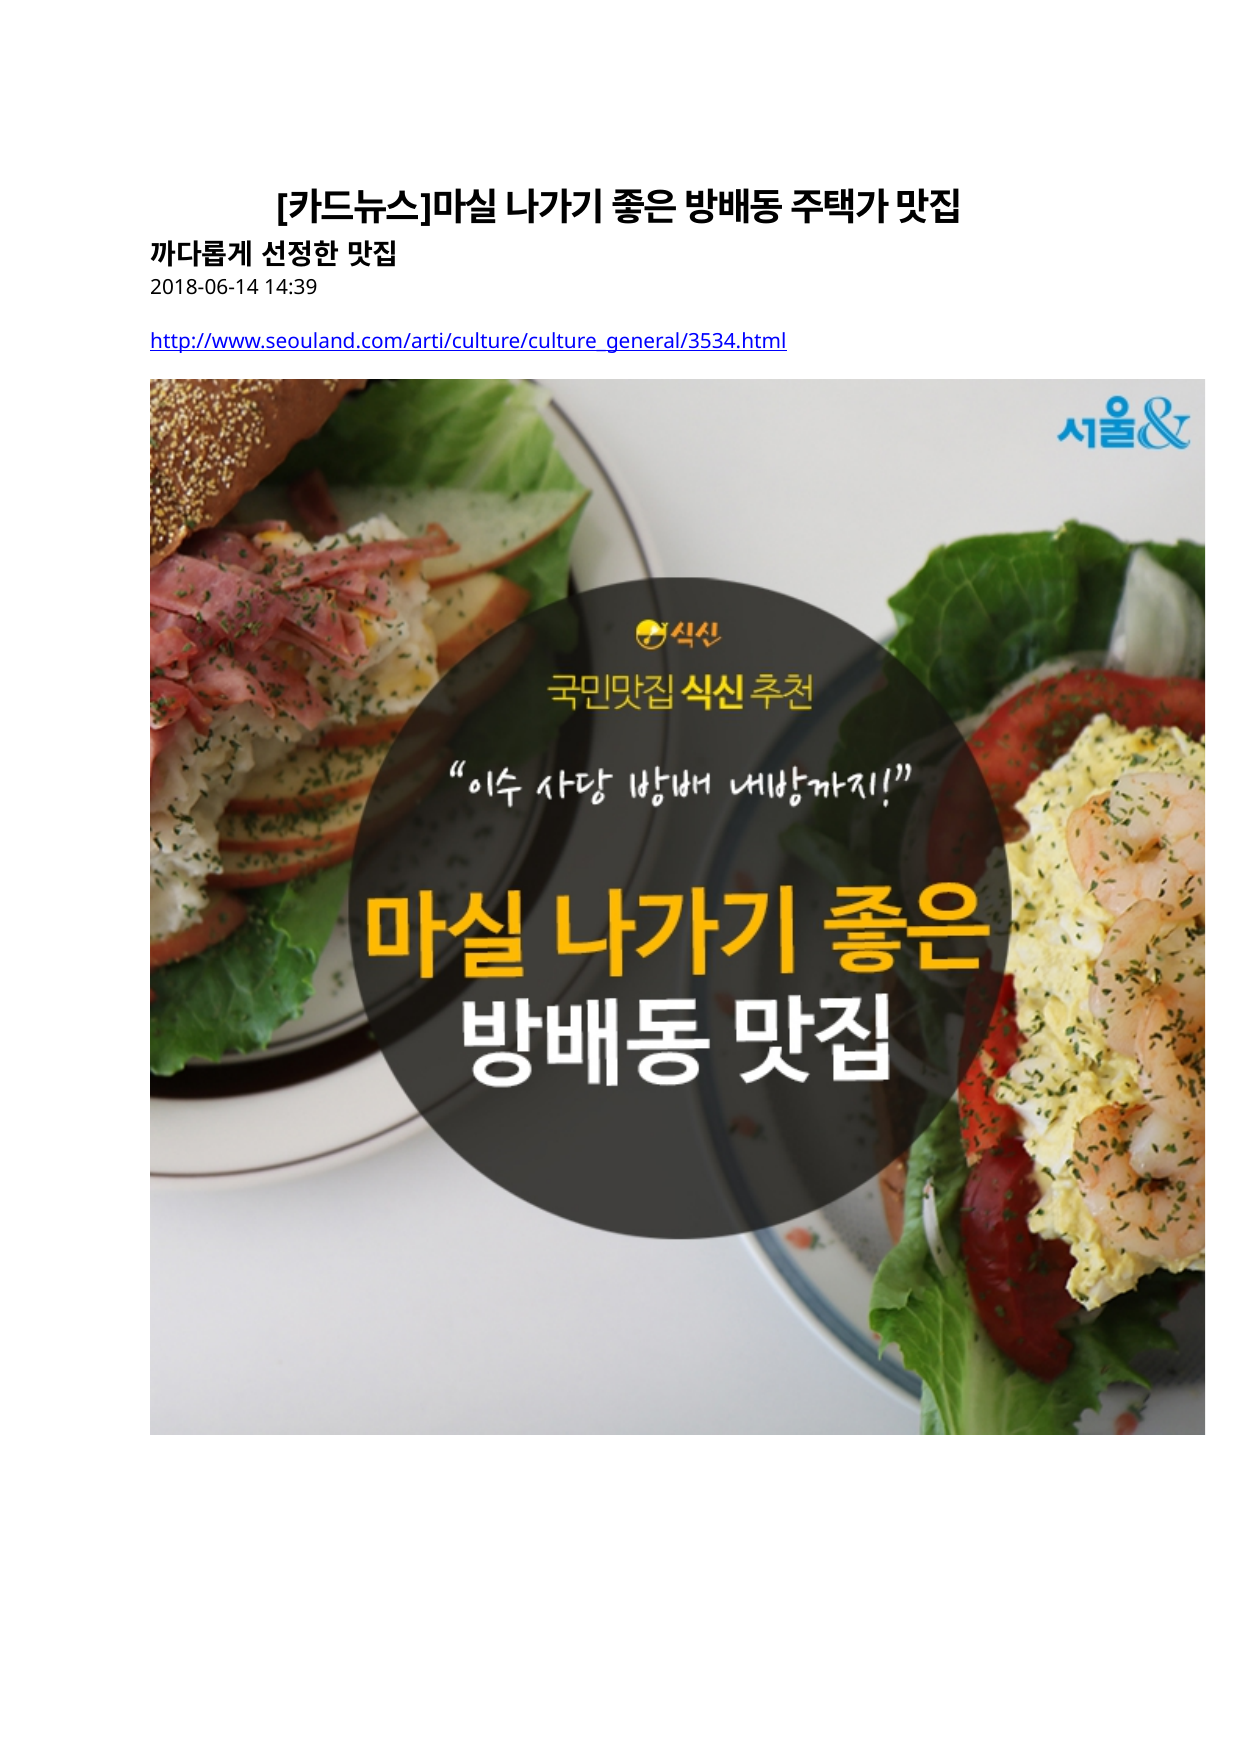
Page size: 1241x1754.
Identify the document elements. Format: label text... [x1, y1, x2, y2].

text http://www.seouland.com/arti/culture/culture_general/3534.html [150, 326, 1090, 354]
text [카드뉴스]마실 나가기 좋은 방배동 주택가 맛집 [150, 177, 1090, 232]
picture [150, 379, 1206, 1435]
text 2018-06-14 14:39 [150, 272, 1090, 301]
text 까다롭게 선정한 맛집 [150, 232, 1090, 272]
